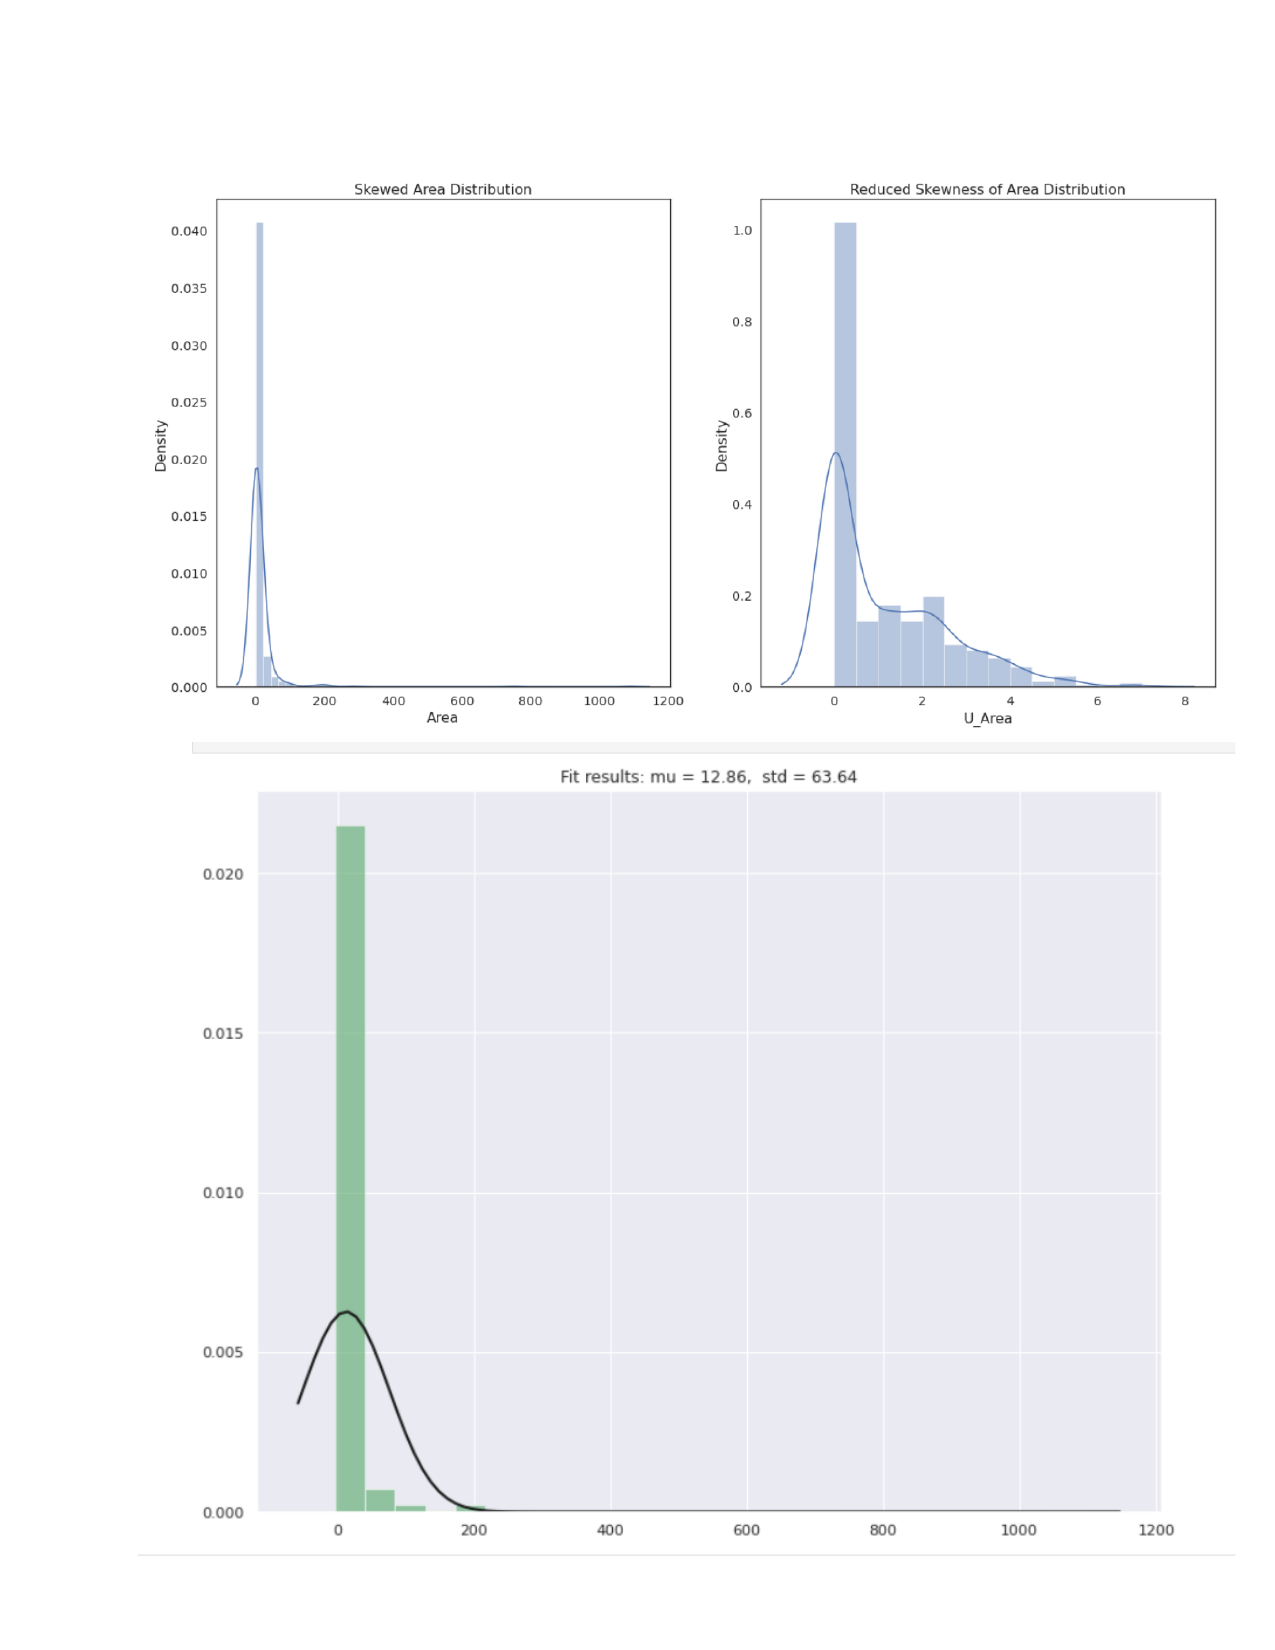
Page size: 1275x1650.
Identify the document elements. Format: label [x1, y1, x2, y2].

picture [137, 174, 1236, 1561]
